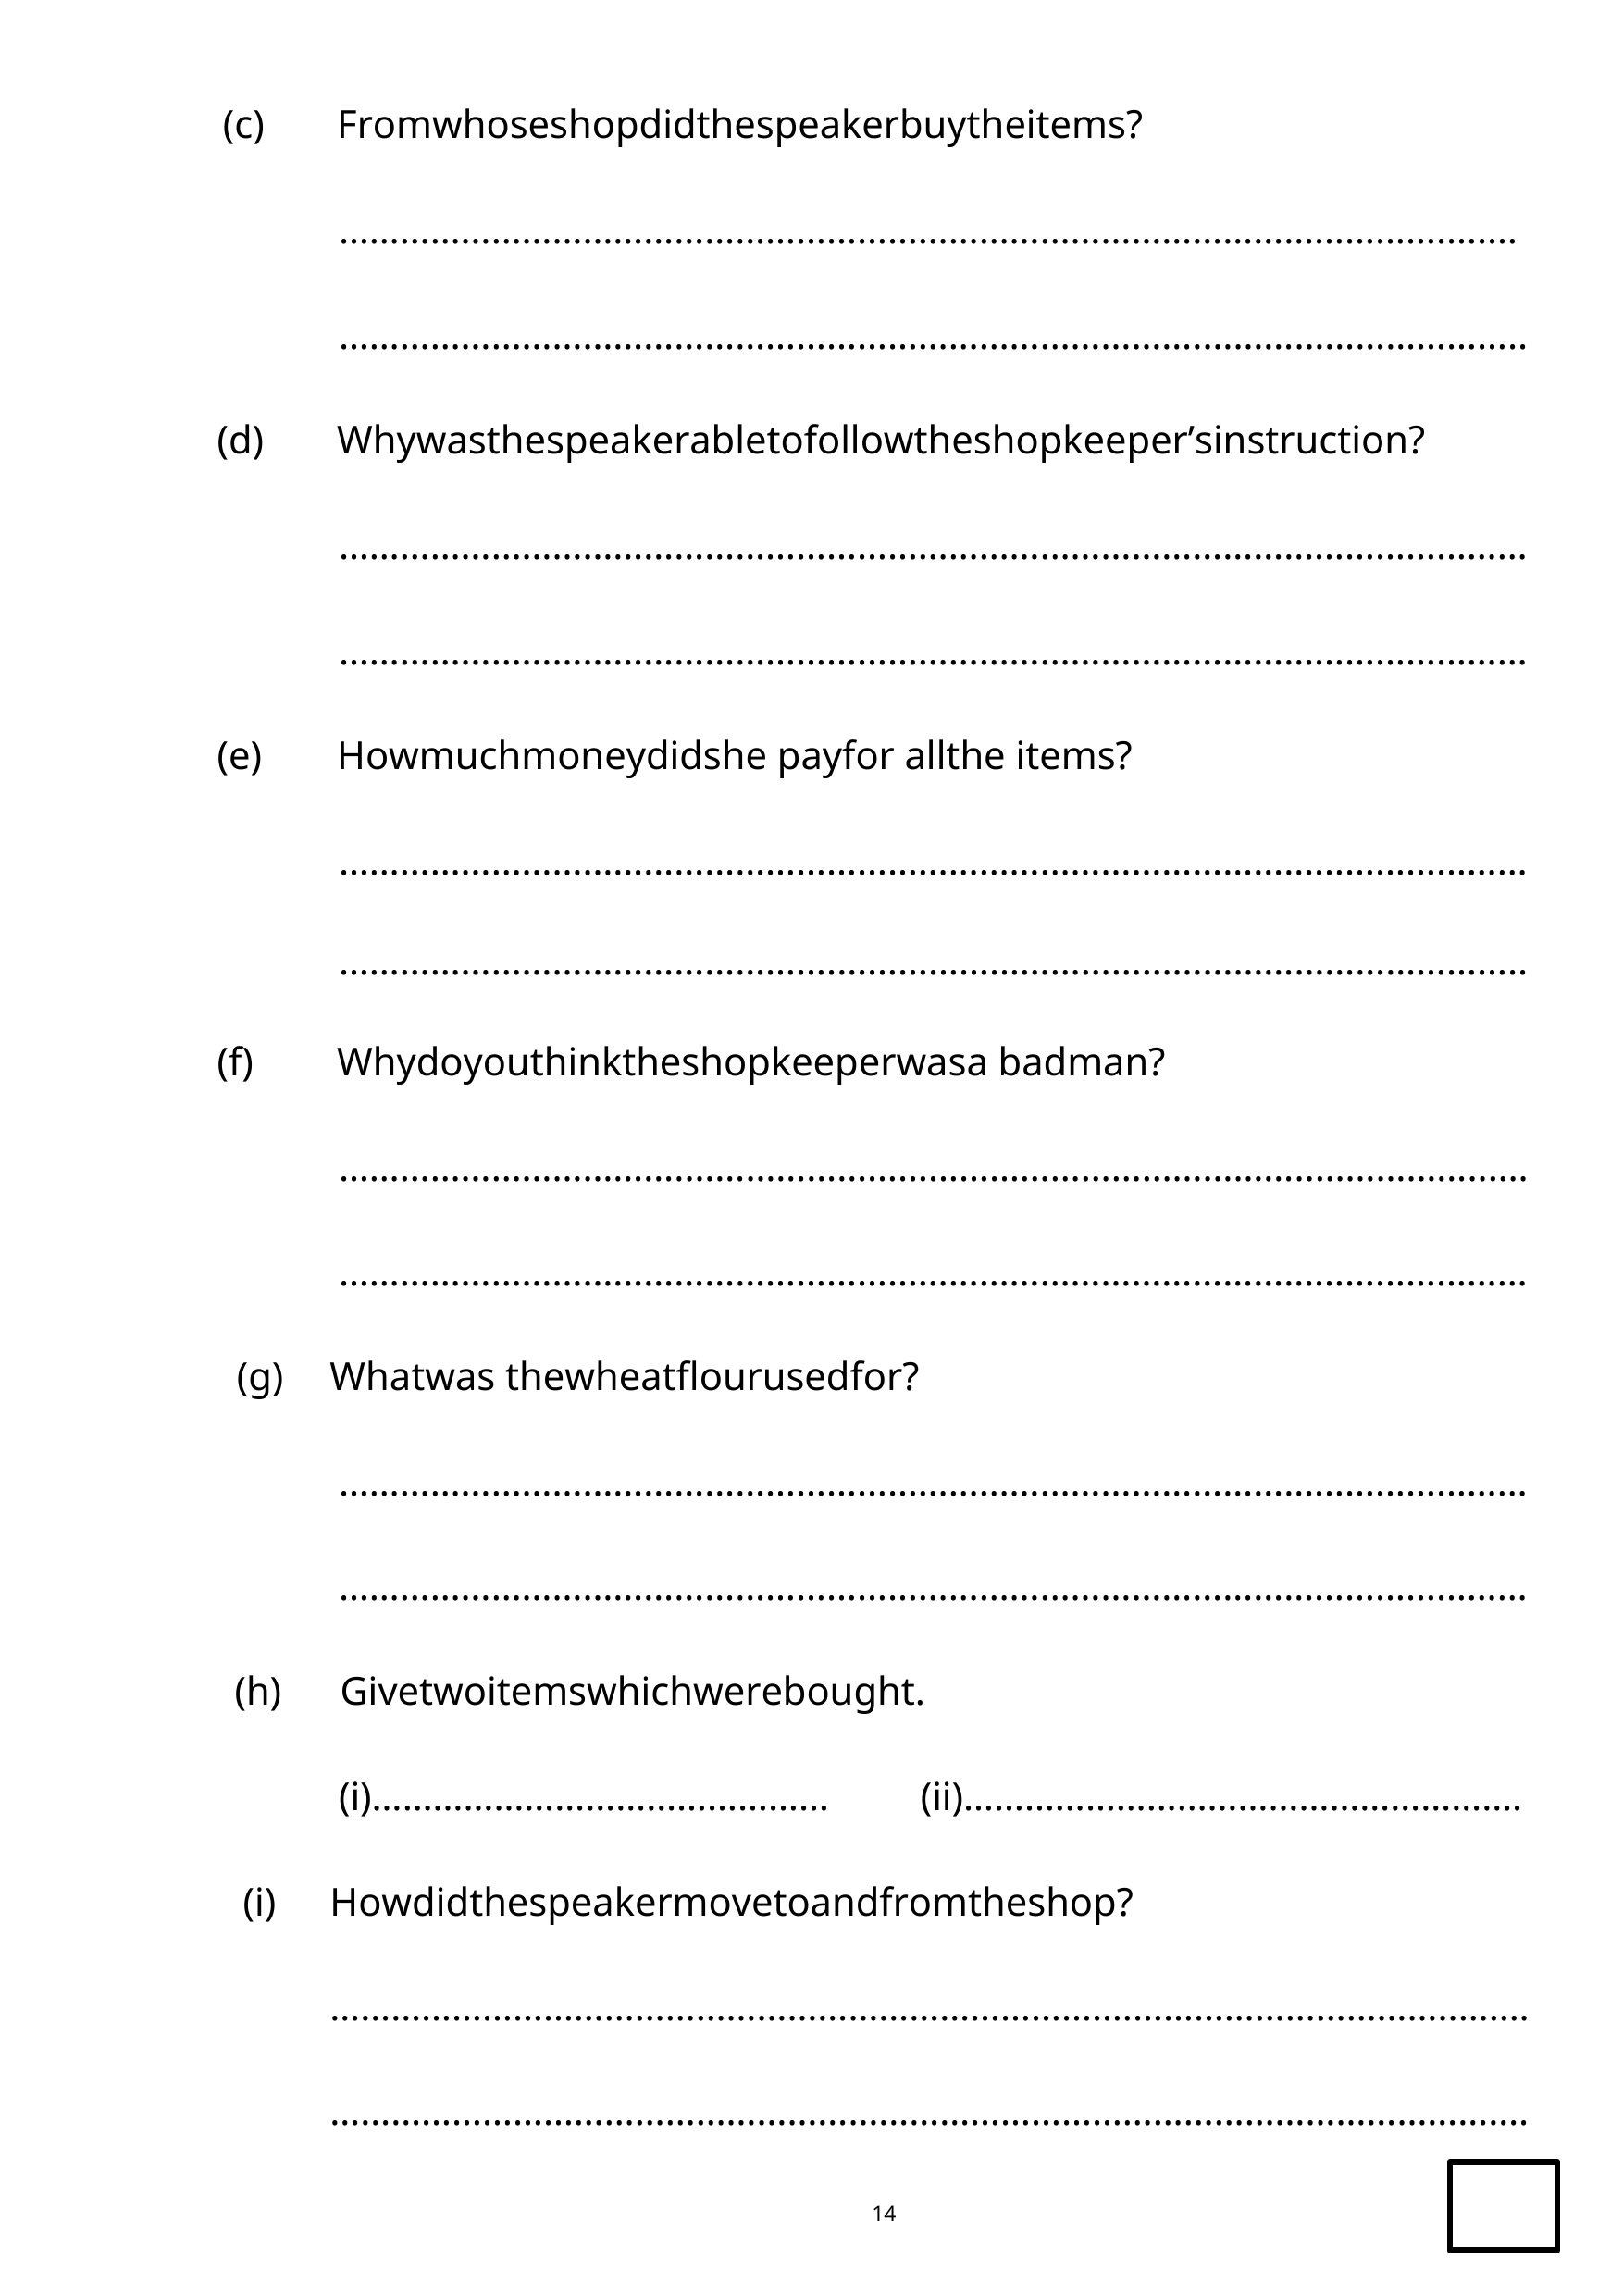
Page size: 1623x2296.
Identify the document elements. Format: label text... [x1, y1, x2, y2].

list Whatwas thewheatflourusedfor? [237, 1349, 1623, 1402]
text …………………………….……………………………………………………..……………..…. [339, 1140, 1623, 1192]
text ……………………………………………………………………………………………….….… [339, 203, 1623, 255]
list Givetwoitemswhichwerebought. [234, 1664, 1623, 1717]
text ……………………………………………………………………………………………………… [339, 1245, 1623, 1297]
text ………………………………………….………………………………………………………….. [339, 934, 1623, 987]
text ……………………………………………………………………………………………………… [339, 1455, 1623, 1507]
text ……………………………………………………………………………………………………… [339, 623, 1623, 676]
text ……………………………………………………………………………………………………… [339, 518, 1623, 571]
list Howdidthespeakermovetoandfromtheshop? [242, 1874, 1623, 1927]
list Whydoyouthinktheshopkeeperwasa badman? [217, 1035, 1623, 1086]
text ……………………………………………………………………………………………………… [339, 834, 1623, 887]
list Fromwhoseshopdidthespeakerbuytheitems? [223, 97, 1623, 150]
text ……………………………………………………………………………………………………… [339, 1559, 1623, 1612]
text ………………………………………………………………………….………………………….. [339, 307, 1623, 360]
text …………………………………………………………………….…………………………..….… [329, 1980, 1623, 2032]
list Whywasthespeakerabletofollowtheshopkeeper’sinstruction? [217, 413, 1623, 465]
text ………………………………………………………………………………………………………. [329, 2084, 1623, 2137]
text (i)……………………………………… (ii)………………………………………………. [339, 1769, 1623, 1822]
list Howmuchmoneydidshe payfor allthe items? [217, 728, 1623, 780]
